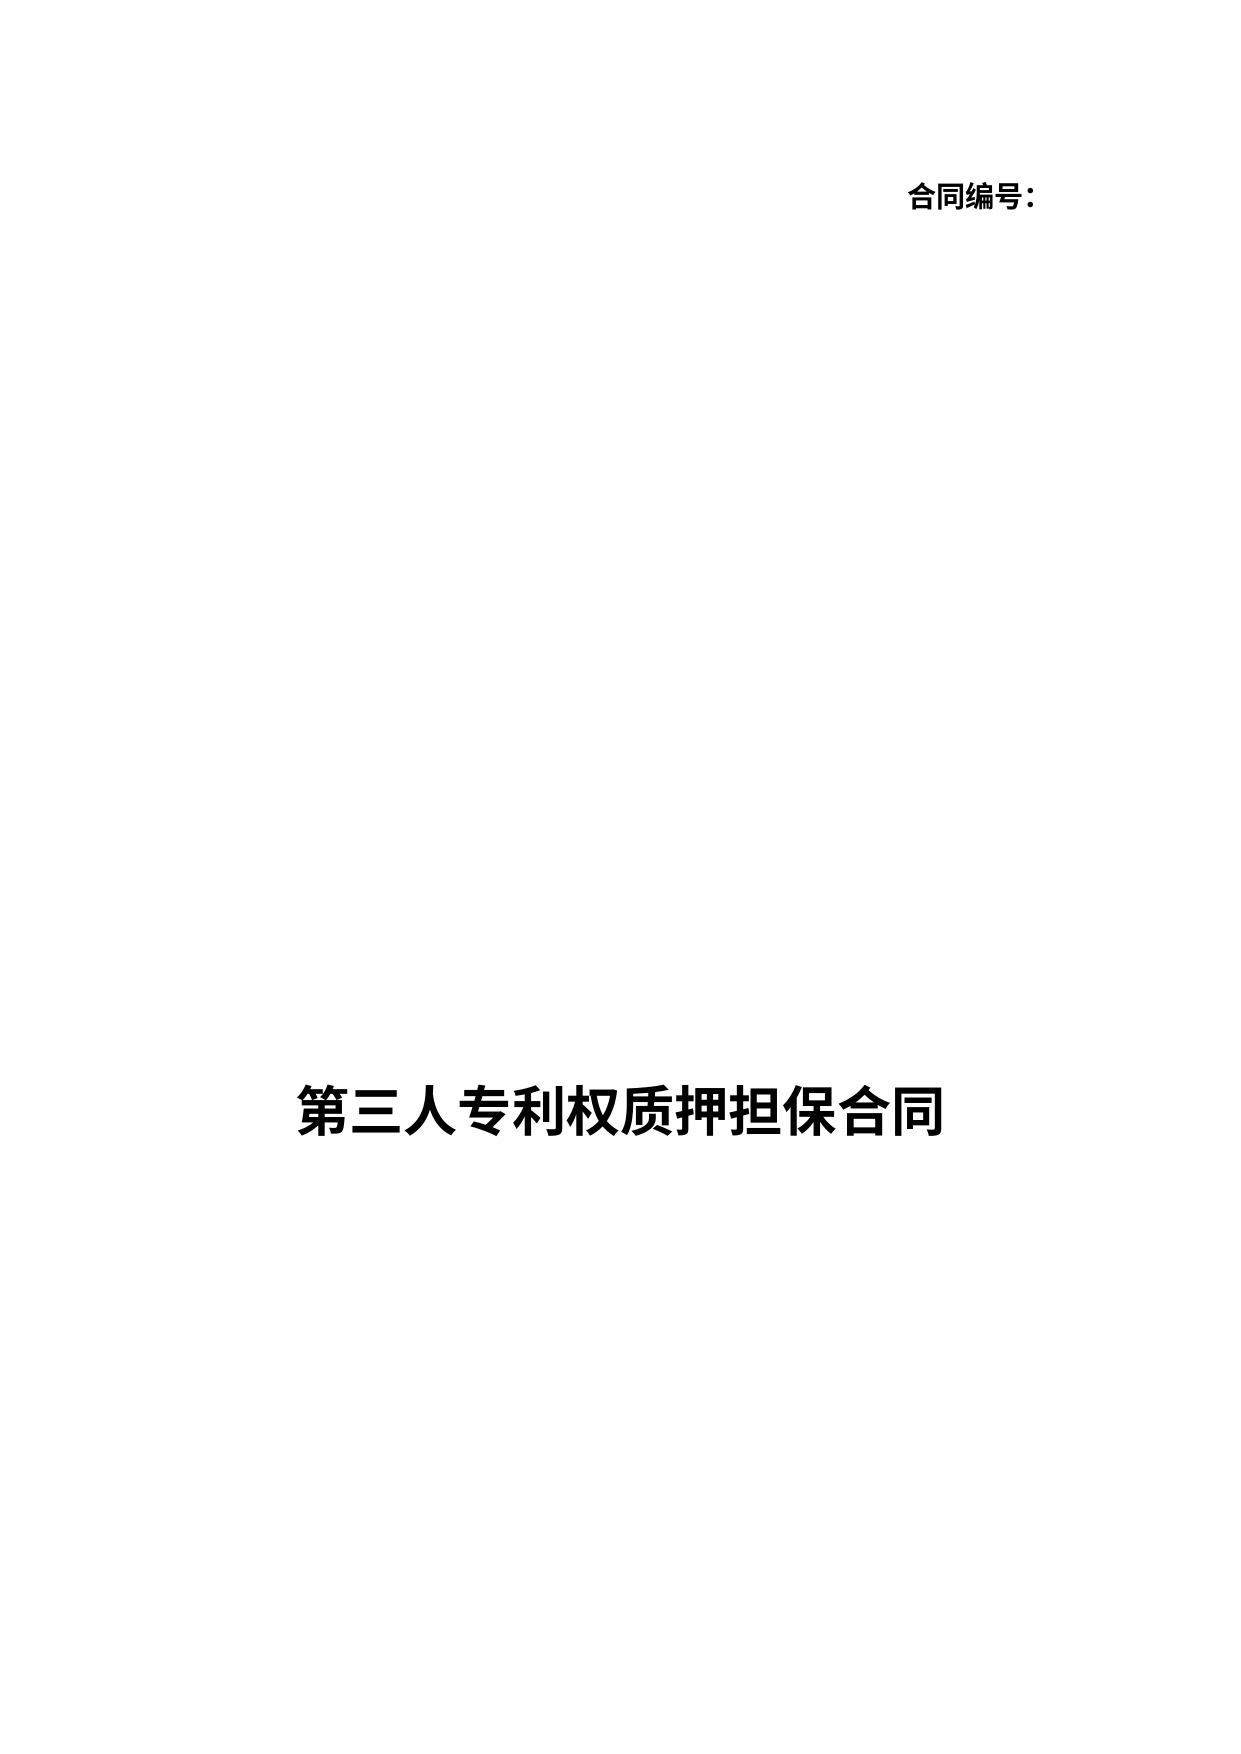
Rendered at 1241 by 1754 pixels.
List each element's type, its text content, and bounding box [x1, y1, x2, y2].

text 合同编号： [187, 162, 1053, 227]
text 第三人专利权质押担保合同 [187, 1059, 1053, 1156]
